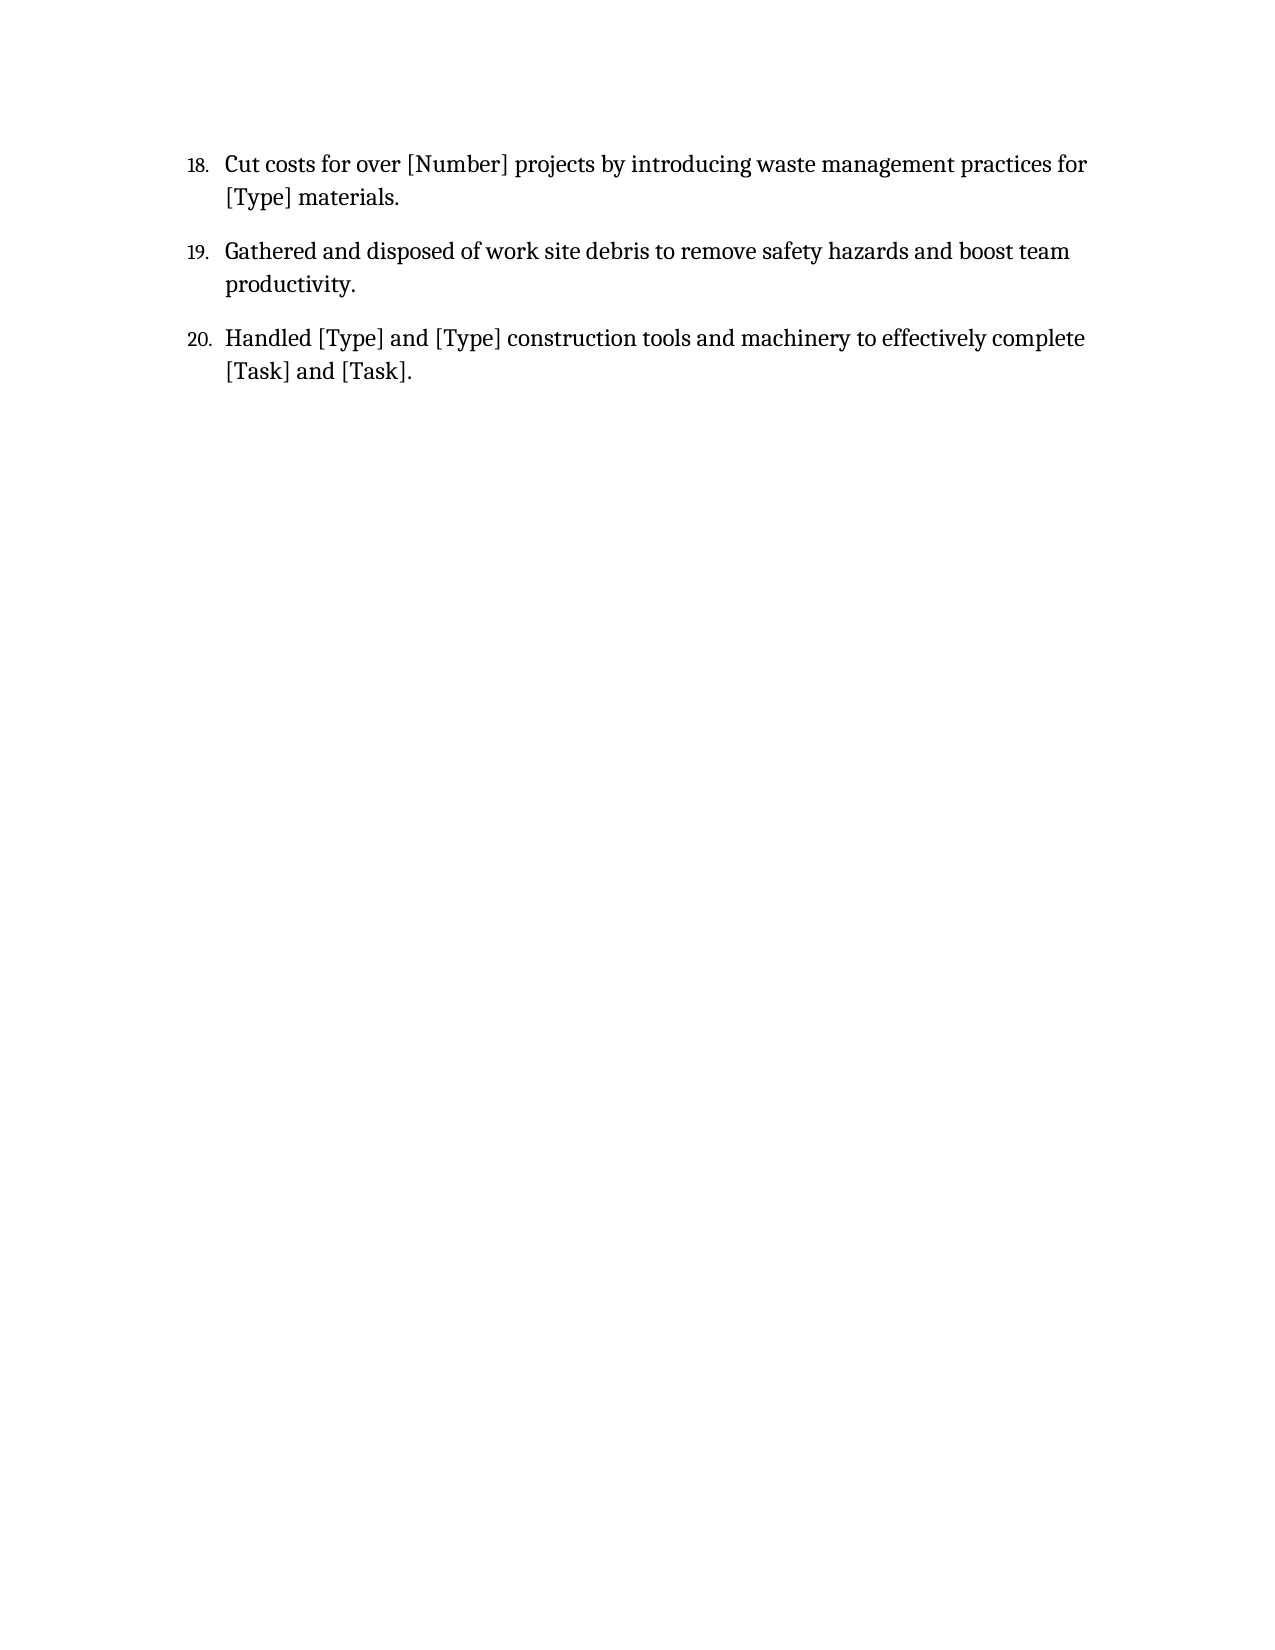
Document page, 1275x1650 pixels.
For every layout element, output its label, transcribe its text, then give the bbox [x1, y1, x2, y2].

list Gathered and disposed of work site debris to remove safety hazards and boost team productivity. [187, 237, 1125, 299]
list Handled [Type] and [Type] construction tools and machinery to effectively complete [Task] and [Task]. [187, 324, 1125, 386]
list Cut costs for over [Number] projects by introducing waste management practices for [Type] materials. [187, 150, 1125, 212]
